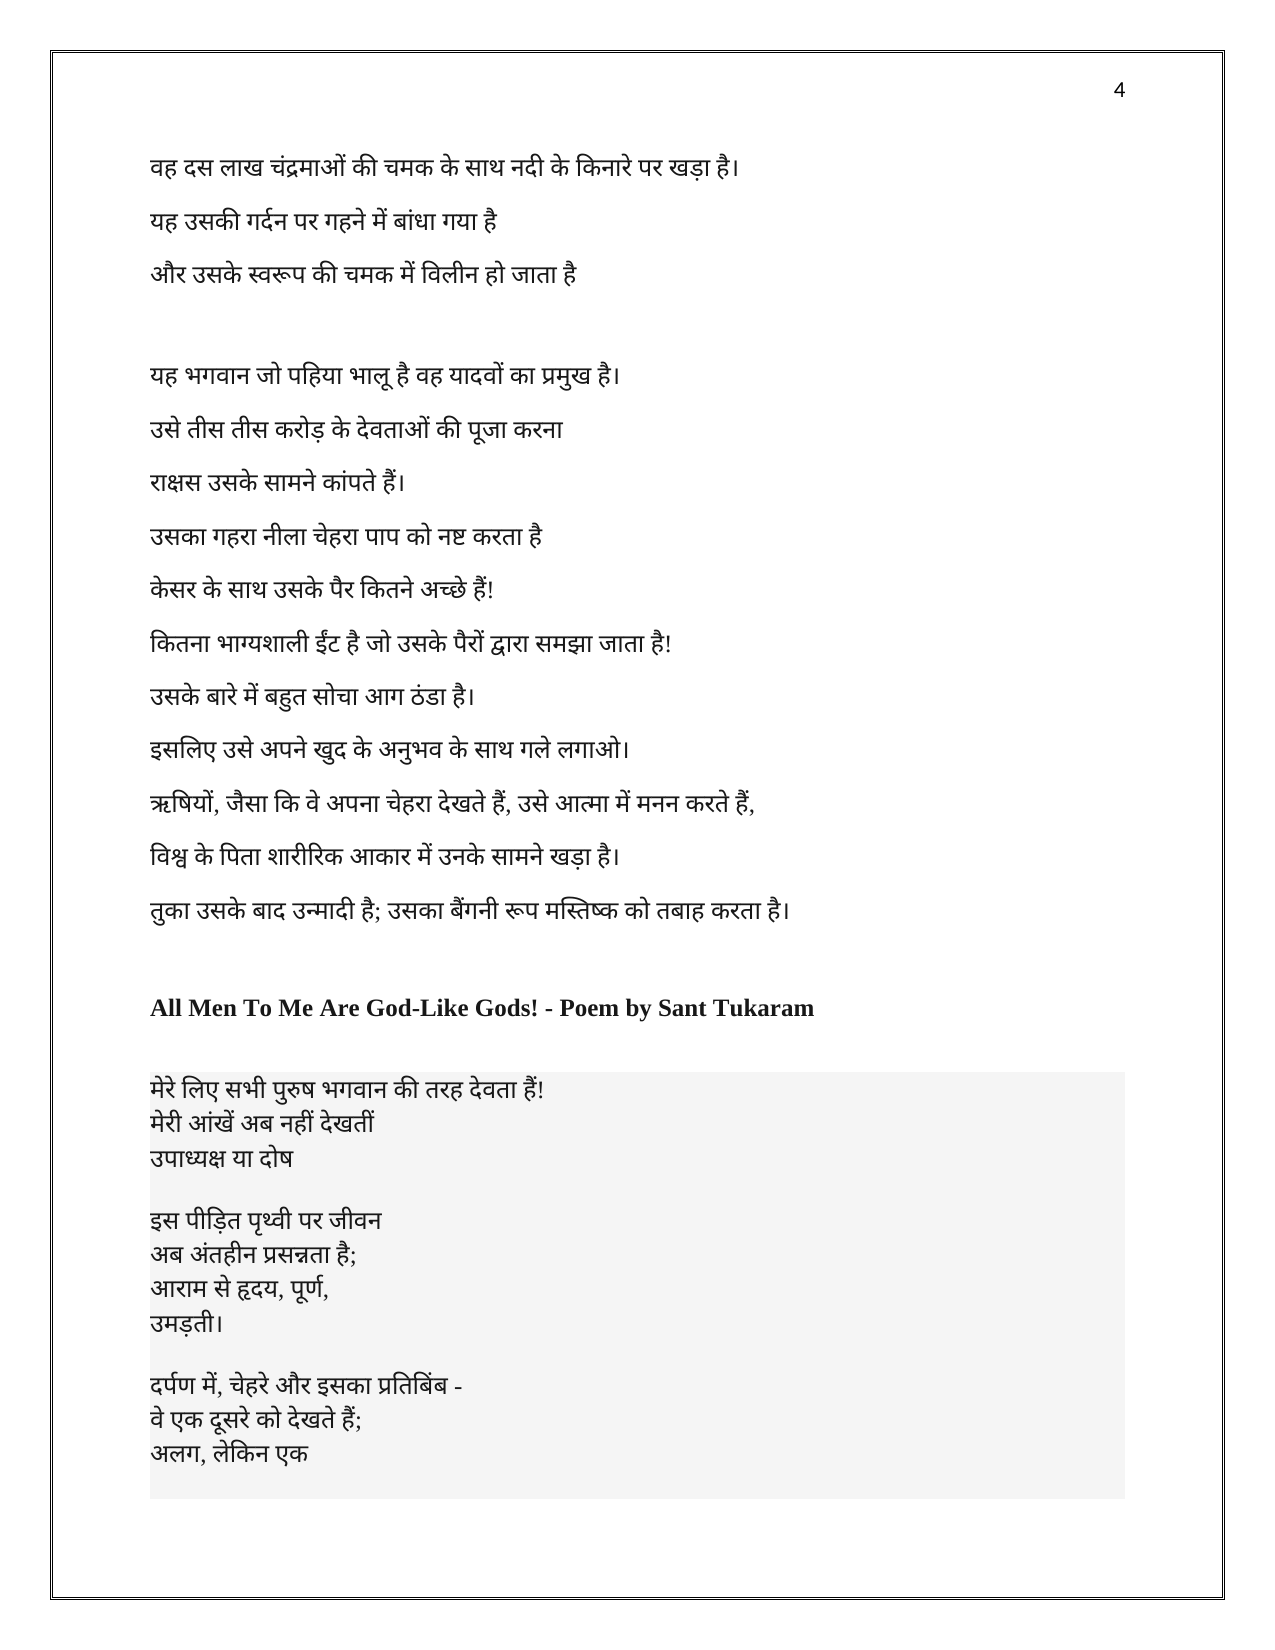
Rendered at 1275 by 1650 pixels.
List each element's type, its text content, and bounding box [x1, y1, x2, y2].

text विश्व के पिता शारीरिक आकार में उनके सामने खड़ा है। [150, 839, 1125, 873]
text उसका गहरा नीला चेहरा पाप को नष्ट करता है [150, 518, 1125, 552]
text ऋषियों, जैसा कि वे अपना चेहरा देखते हैं, उसे आत्मा में मनन करते हैं, [150, 786, 1125, 819]
text उसे तीस तीस करोड़ के देवताओं की पूजा करना [150, 411, 1125, 446]
text राक्षस उसके सामने कांपते हैं। [150, 465, 1125, 499]
text इसलिए उसे अपने खुद के अनुभव के साथ गले लगाओ। [150, 732, 1125, 766]
text यह भगवान जो पहिया भालू है वह यादवों का प्रमुख है। [150, 358, 1125, 392]
text और उसके स्वरूप की चमक में विलीन हो जाता है [150, 257, 1125, 291]
subtitle All Men To Me Are God-Like Gods! - Poem by Sant Tukaram [150, 993, 1125, 1022]
text वह दस लाख चंद्रमाओं की चमक के साथ नदी के किनारे पर खड़ा है। [150, 150, 1125, 184]
text कितना भाग्यशाली ईंट है जो उसके पैरों द्वारा समझा जाता है! [150, 625, 1125, 659]
text केसर के साथ उसके पैर कितने अच्छे हैं! [150, 572, 1125, 606]
text उसके बारे में बहुत सोचा आग ठंडा है। [150, 679, 1125, 713]
text यह उसकी गर्दन पर गहने में बांधा गया है [150, 203, 1125, 237]
text तुका उसके बाद उन्मादी है; उसका बैंगनी रूप मस्तिष्क को तबाह करता है। [150, 892, 1125, 926]
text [150, 1072, 1125, 1499]
